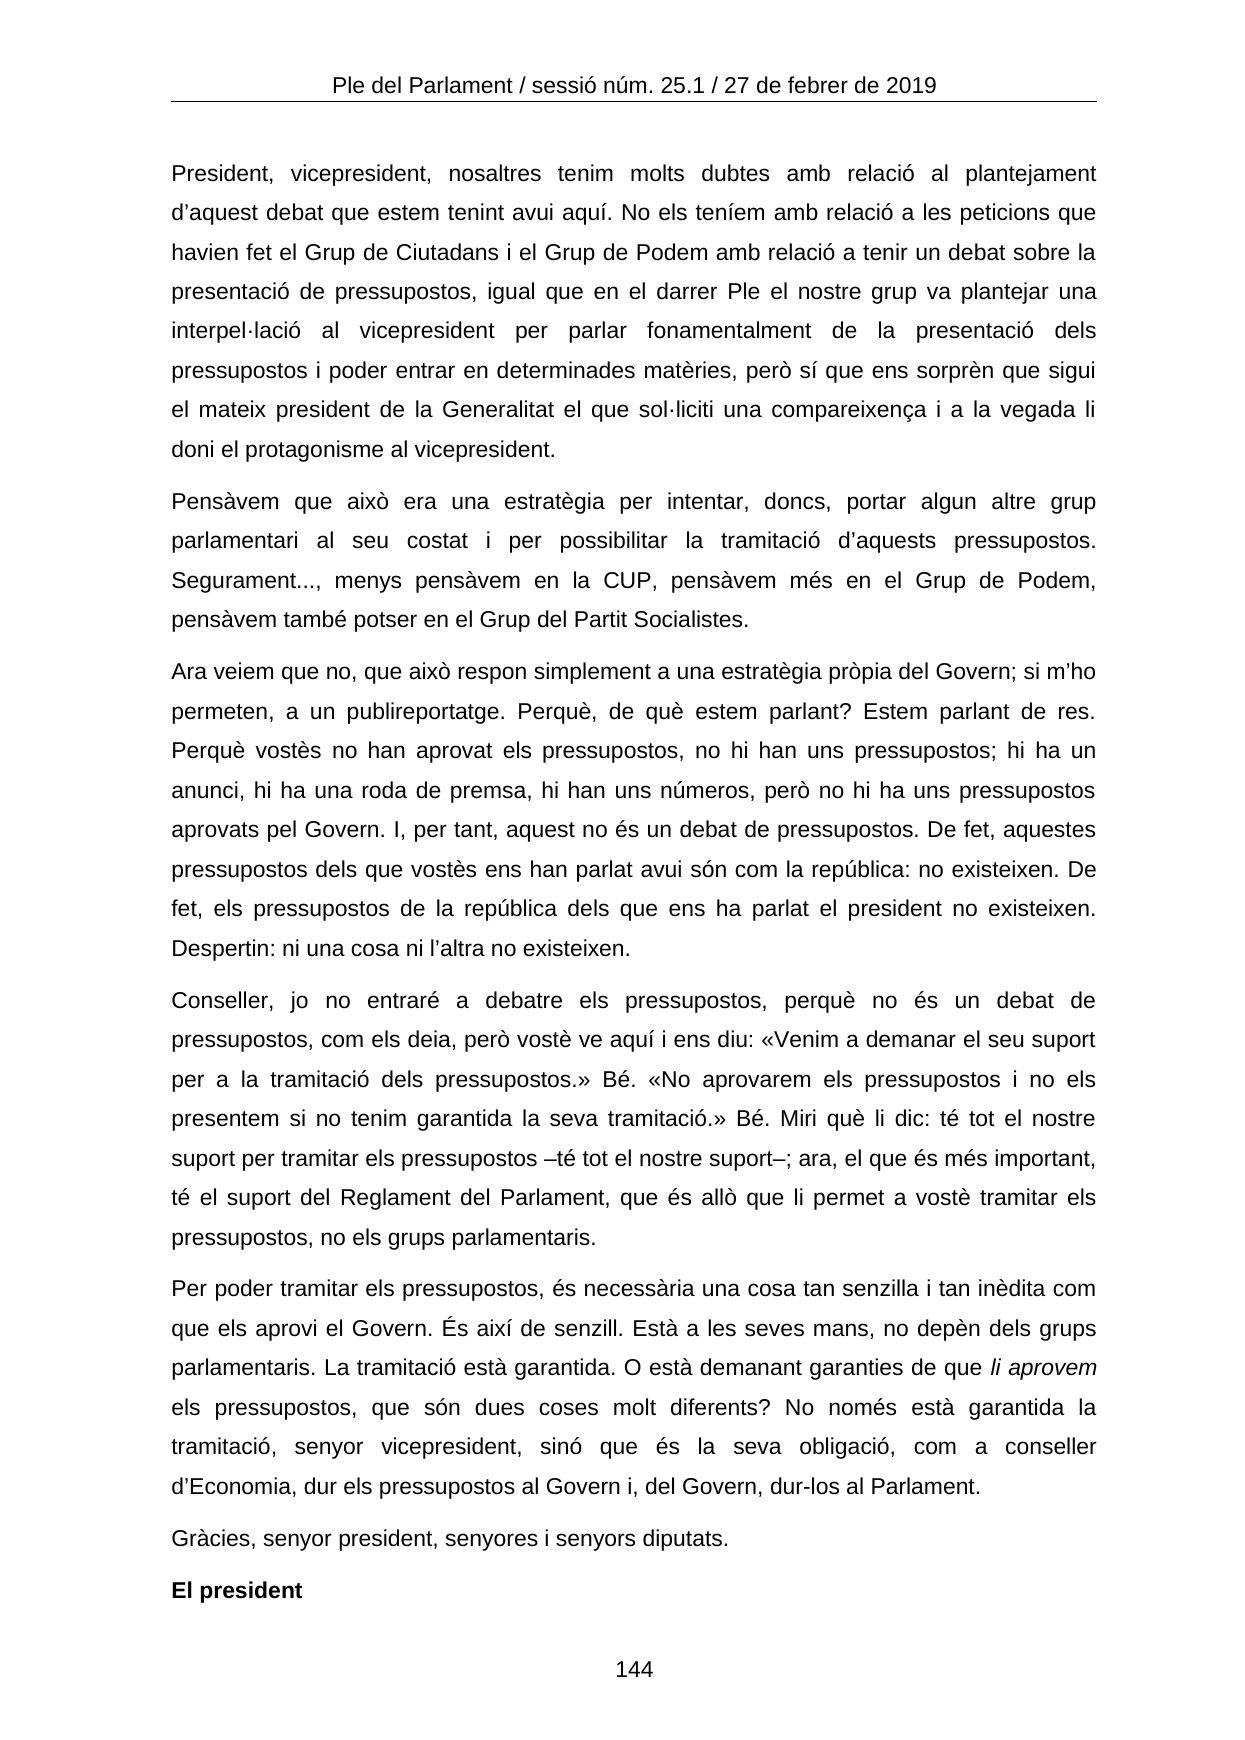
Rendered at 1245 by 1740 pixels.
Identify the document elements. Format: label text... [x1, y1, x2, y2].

text Per poder tramitar els pressupostos, és necessària una cosa tan senzilla i tan inèdita com que els aprovi el Govern. És així de senzill. Està a les seves mans, no depèn dels grups parlamentaris. La tramitació està garantida. O està demanant garanties de que li aprovem els pressupostos, que són dues coses molt diferents? No només està garantida la tramitació, senyor vicepresident, sinó que és la seva obligació, com a conseller d’Economia, dur els pressupostos al Govern i, del Govern, dur-los al Parlament. [171, 1275, 1097, 1499]
text President, vicepresident, nosaltres tenim molts dubtes amb relació al plantejament d’aquest debat que estem tenint avui aquí. No els teníem amb relació a les peticions que havien fet el Grup de Ciutadans i el Grup de Podem amb relació a tenir un debat sobre la presentació de pressupostos, igual que en el darrer Ple el nostre grup va plantejar una interpel·lació al vicepresident per parlar fonamentalment de la presentació dels pressupostos i poder entrar en determinades matèries, però sí que ens sorprèn que sigui el mateix president de la Generalitat el que sol·liciti una compareixença i a la vegada li doni el protagonisme al vicepresident. [171, 159, 1097, 462]
text Pensàvem que això era una estratègia per intentar, doncs, portar algun altre grup parlamentari al seu costat i per possibilitar la tramitació d’aquests pressupostos. Segurament..., menys pensàvem en la CUP, pensàvem més en el Grup de Podem, pensàvem també potser en el Grup del Partit Socialistes. [171, 488, 1097, 633]
text Gràcies, senyor president, senyores i senyors diputats. [171, 1525, 1097, 1551]
text El president [171, 1577, 1097, 1603]
text Conseller, jo no entraré a debatre els pressupostos, perquè no és un debat de pressupostos, com els deia, però vostè ve aquí i ens diu: «Venim a demanar el seu suport per a la tramitació dels pressupostos.» Bé. «No aprovarem els pressupostos i no els presentem si no tenim garantida la seva tramitació.» Bé. Miri què li dic: té tot el nostre suport per tramitar els pressupostos –té tot el nostre suport–; ara, el que és més important, té el suport del Reglament del Parlament, que és allò que li permet a vostè tramitar els pressupostos, no els grups parlamentaris. [171, 987, 1097, 1250]
text Ara veiem que no, que això respon simplement a una estratègia pròpia del Govern; si m’ho permeten, a un publireportatge. Perquè, de què estem parlant? Estem parlant de res. Perquè vostès no han aprovat els pressupostos, no hi han uns pressupostos; hi ha un anunci, hi ha una roda de premsa, hi han uns números, però no hi ha uns pressupostos aprovats pel Govern. I, per tant, aquest no és un debat de pressupostos. De fet, aquestes pressupostos dels que vostès ens han parlat avui són com la república: no existeixen. De fet, els pressupostos de la república dels que ens ha parlat el president no existeixen. Despertin: ni una cosa ni l’altra no existeixen. [171, 658, 1097, 961]
